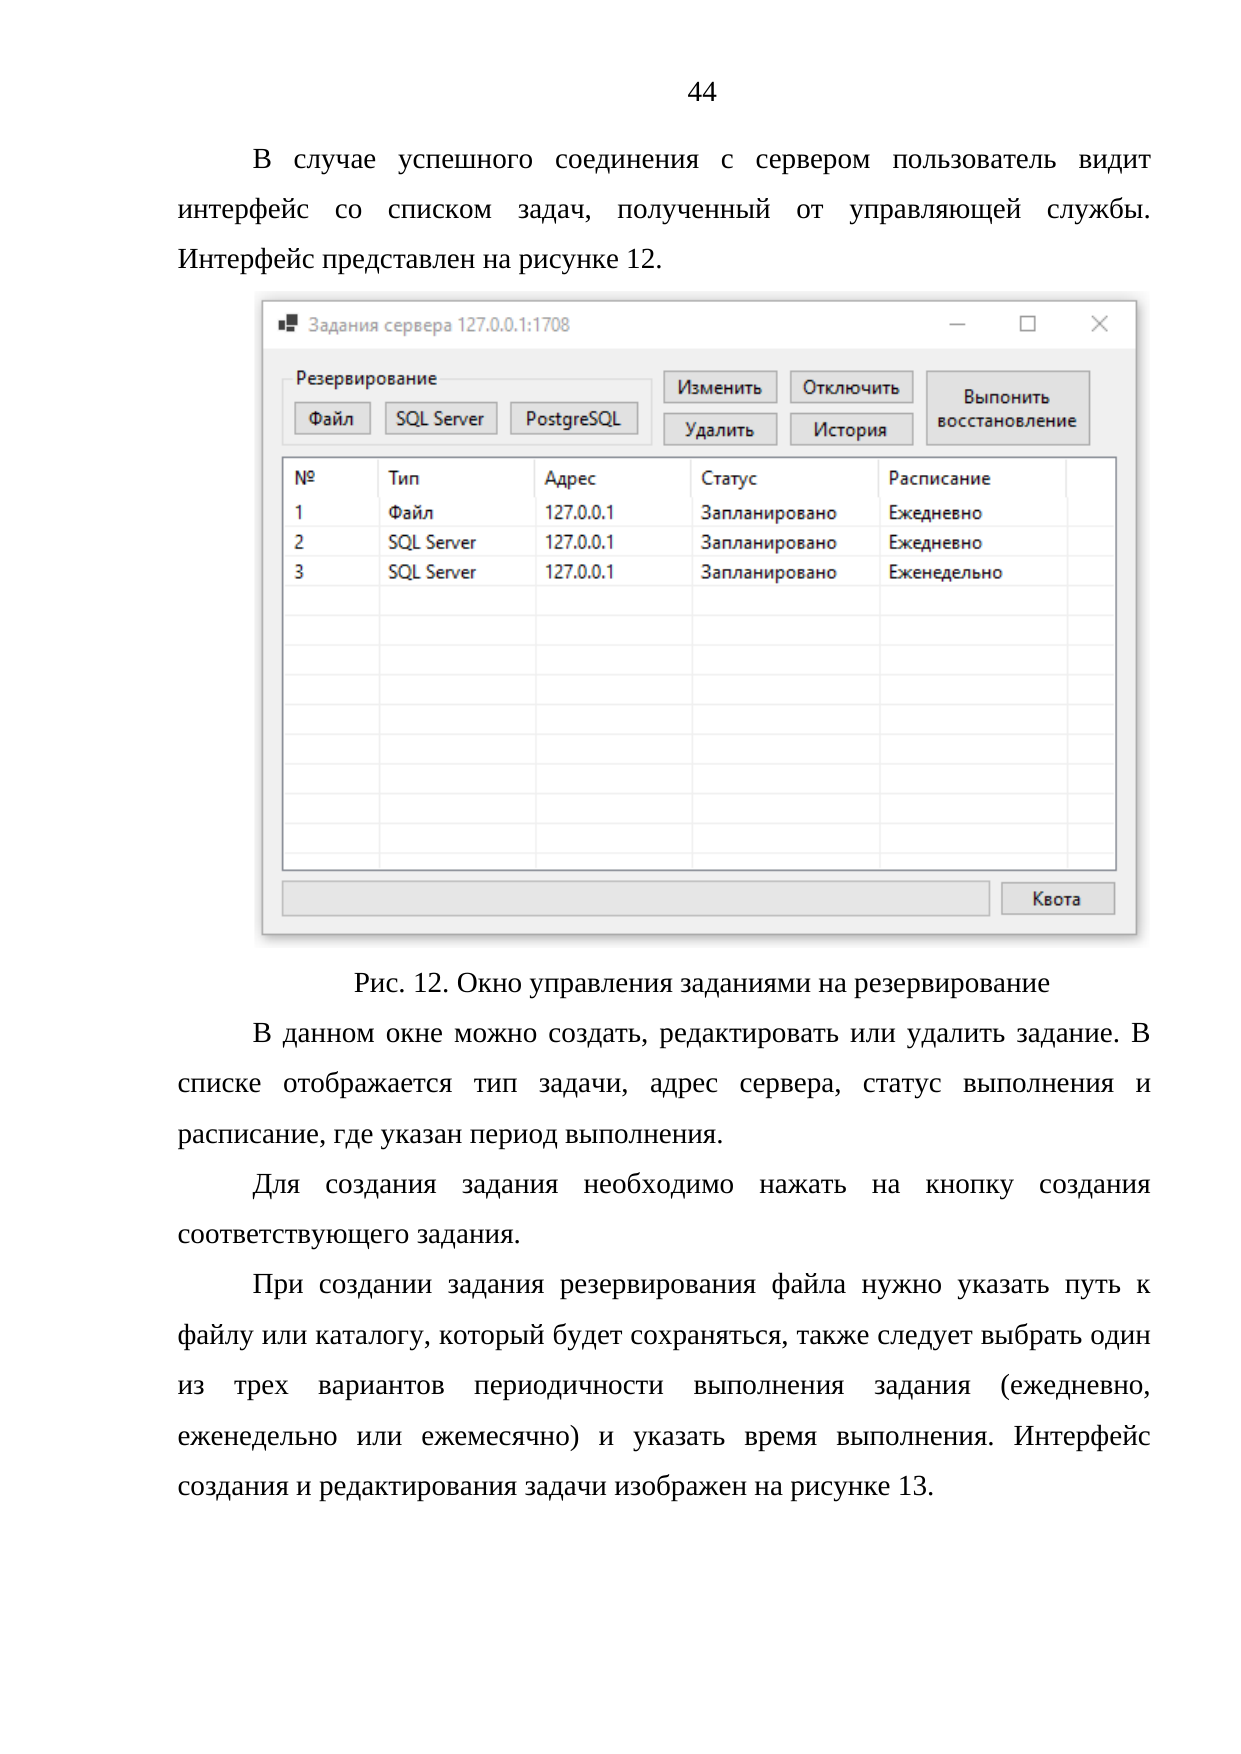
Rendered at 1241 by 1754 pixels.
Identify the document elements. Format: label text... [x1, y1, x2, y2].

text В случае успешного соединения с сервером пользователь видит интерфейс со списком задач, полученный от управляющей службы. Интерфейс представлен на рисунке 12. [177, 141, 1152, 275]
text Для создания задания необходимо нажать на кнопку создания соответствующего задания. [177, 1166, 1152, 1250]
picture [254, 291, 1150, 948]
text В данном окне можно создать, редактировать или удалить задание. В списке отображается тип задачи, адрес сервера, статус выполнения и расписание, где указан период выполнения. [177, 1015, 1152, 1149]
text Рис. 12. Окно управления заданиями на резервирование [177, 965, 1152, 998]
text При создании задания резервирования файла нужно указать путь к файлу или каталогу, который будет сохраняться, также следует выбрать один из трех вариантов периодичности выполнения задания (ежедневно, еженедельно или ежемесячно) и указать время выполнения. Интерфейс создания и редактирования задачи изображен на рисунке 13. [177, 1267, 1152, 1501]
